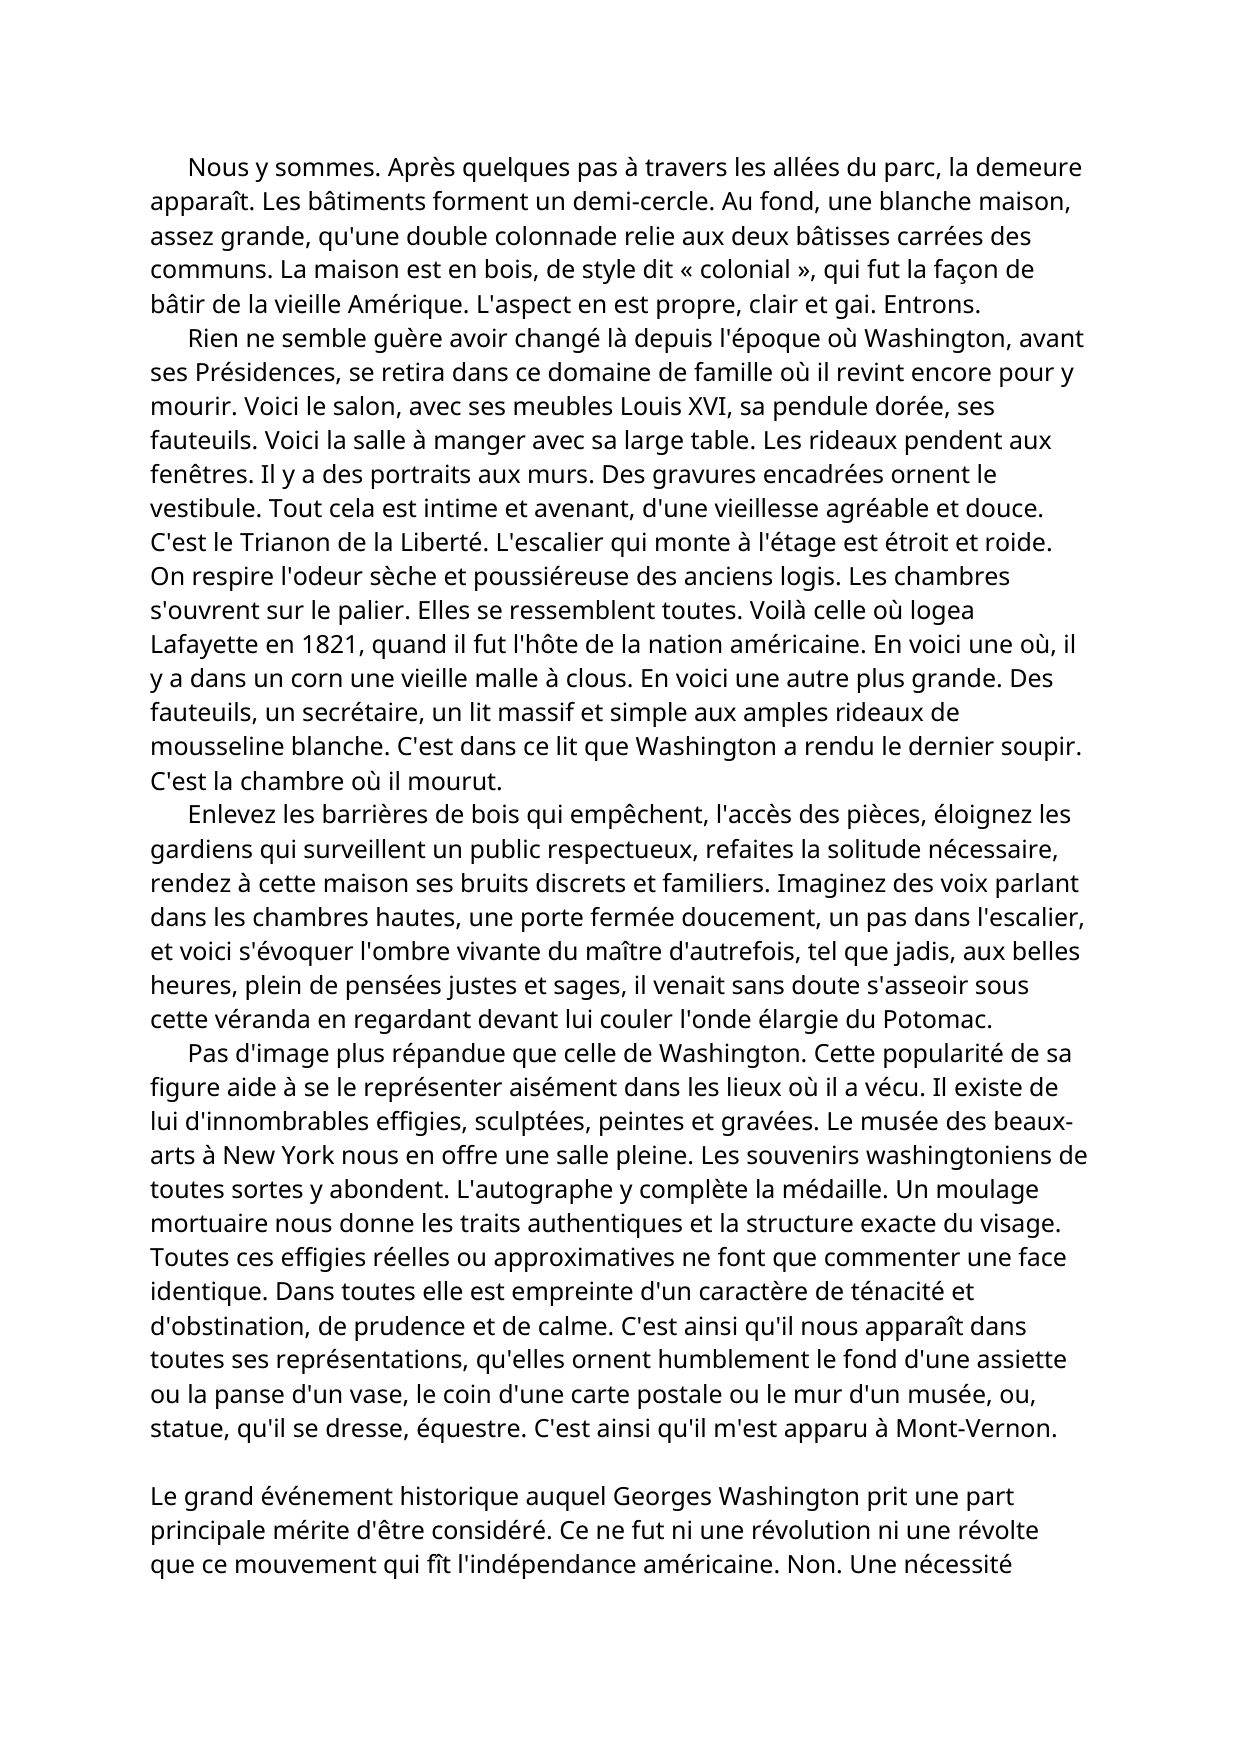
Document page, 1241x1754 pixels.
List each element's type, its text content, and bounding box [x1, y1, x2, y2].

text Pas d'image plus répandue que celle de Washington. Cette popularité de sa figure aide à se le représenter aisément dans les lieux où il a vécu. Il existe de lui d'innombrables effigies, sculptées, peintes et gravées. Le musée des beaux-arts à New York nous en offre une salle pleine. Les souvenirs washingtoniens de toutes sortes y abondent. L'autographe y complète la médaille. Un moulage mortuaire nous donne les traits authentiques et la structure exacte du visage. Toutes ces effigies réelles ou approximatives ne font que commenter une face identique. Dans toutes elle est empreinte d'un caractère de ténacité et d'obstination, de prudence et de calme. C'est ainsi qu'il nous apparaît dans toutes ses représentations, qu'elles ornent humblement le fond d'une assiette ou la panse d'un vase, le coin d'une carte postale ou le mur d'un musée, ou, statue, qu'il se dresse, équestre. C'est ainsi qu'il m'est apparu à Mont-Vernon. [150, 1036, 1090, 1444]
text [150, 1478, 1090, 1581]
text Nous y sommes. Après quelques pas à travers les allées du parc, la demeure apparaît. Les bâtiments forment un demi-cercle. Au fond, une blanche maison, assez grande, qu'une double colonnade relie aux deux bâtisses carrées des communs. La maison est en bois, de style dit « colonial », qui fut la façon de bâtir de la vieille Amérique. L'aspect en est propre, clair et gai. Entrons. [150, 150, 1090, 320]
text Enlevez les barrières de bois qui empêchent, l'accès des pièces, éloignez les gardiens qui surveillent un public respectueux, refaites la solitude nécessaire, rendez à cette maison ses bruits discrets et familiers. Imaginez des voix parlant dans les chambres hautes, une porte fermée doucement, un pas dans l'escalier, et voici s'évoquer l'ombre vivante du maître d'autrefois, tel que jadis, aux belles heures, plein de pensées justes et sages, il venait sans doute s'asseoir sous cette véranda en regardant devant lui couler l'onde élargie du Potomac. [150, 797, 1090, 1036]
text Rien ne semble guère avoir changé là depuis l'époque où Washington, avant ses Présidences, se retira dans ce domaine de famille où il revint encore pour y mourir. Voici le salon, avec ses meubles Louis XVI, sa pendule dorée, ses fauteuils. Voici la salle à manger avec sa large table. Les rideaux pendent aux fenêtres. Il y a des portraits aux murs. Des gravures encadrées ornent le vestibule. Tout cela est intime et avenant, d'une vieillesse agréable et douce. C'est le Trianon de la Liberté. L'escalier qui monte à l'étage est étroit et roide. On respire l'odeur sèche et poussiéreuse des anciens logis. Les chambres s'ouvrent sur le palier. Elles se ressemblent toutes. Voilà celle où logea Lafayette en 1821, quand il fut l'hôte de la nation américaine. En voici une où, il y a dans un corn une vieille malle à clous. En voici une autre plus grande. Des fauteuils, un secrétaire, un lit massif et simple aux amples rideaux de mousseline blanche. C'est dans ce lit que Washington a rendu le dernier soupir. C'est la chambre où il mourut. [150, 320, 1090, 797]
